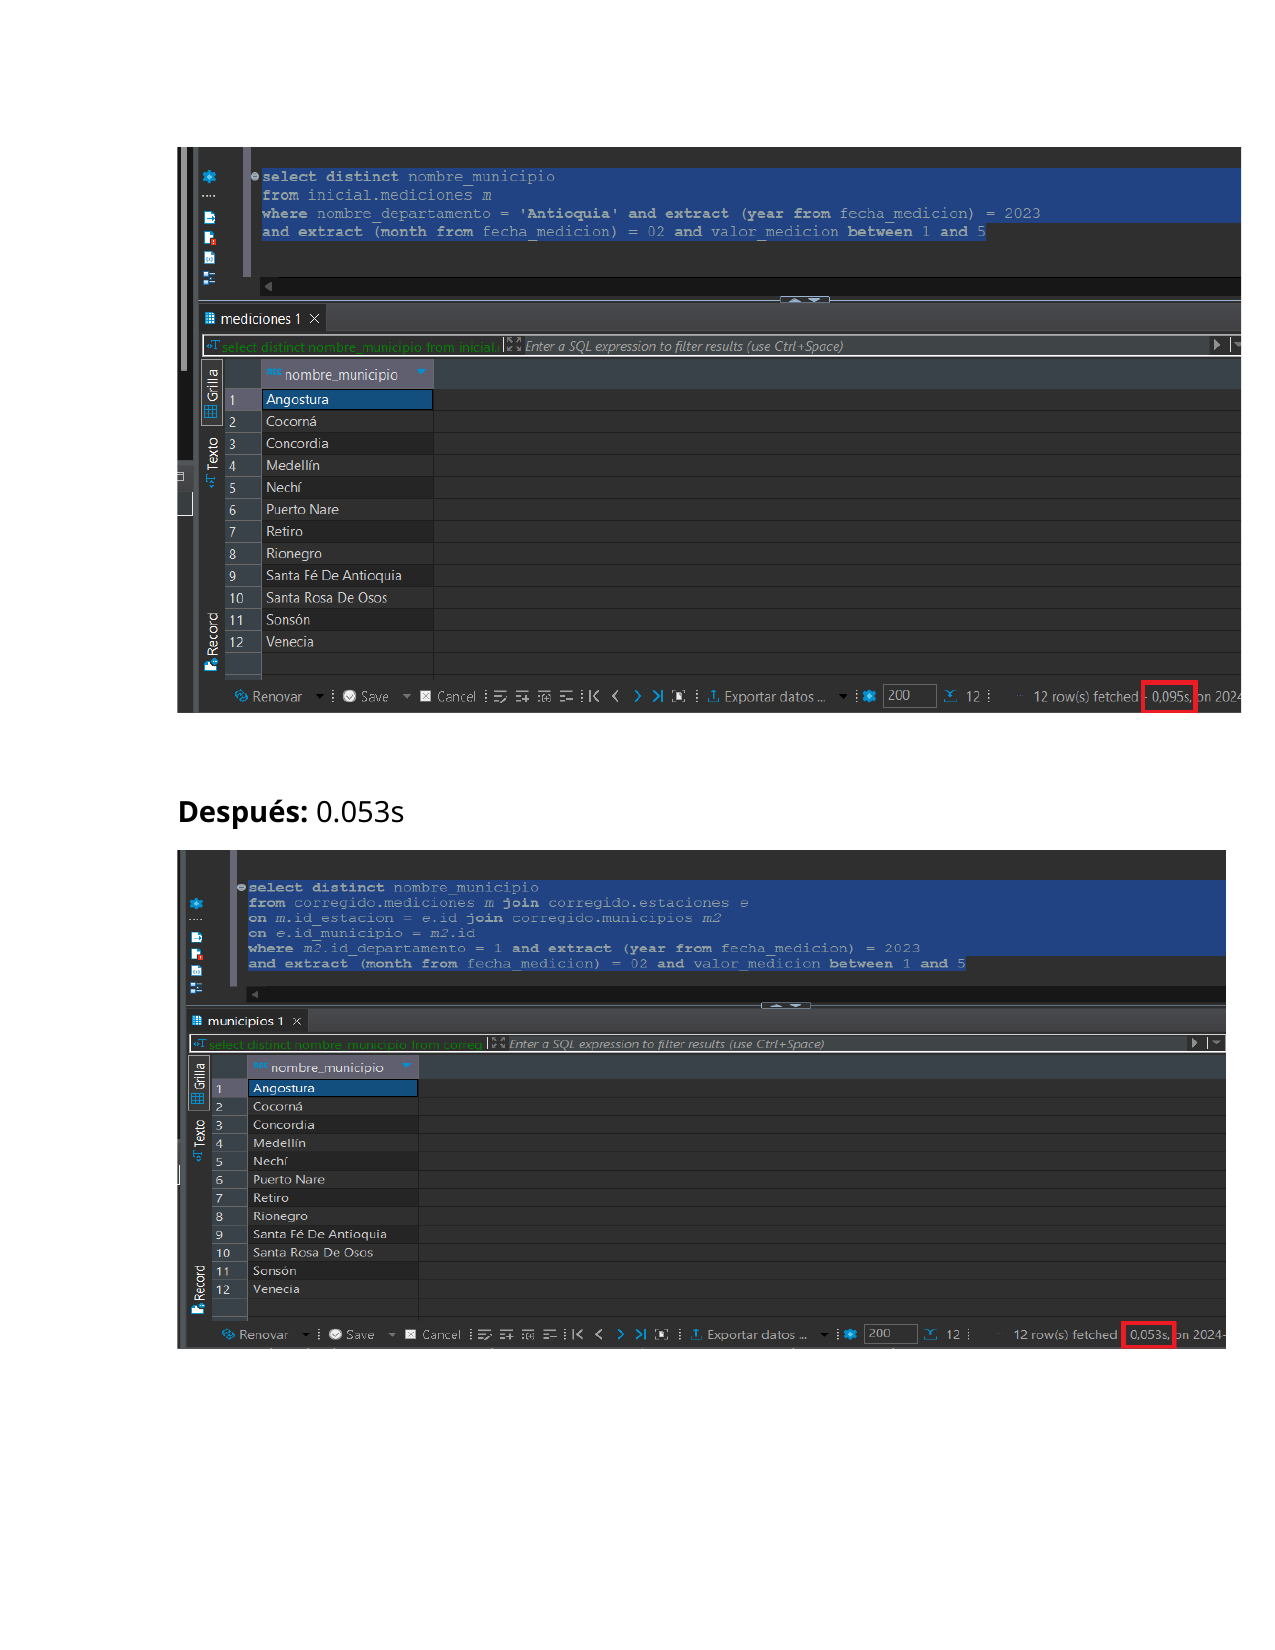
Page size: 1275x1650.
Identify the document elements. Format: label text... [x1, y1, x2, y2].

picture [177, 147, 1242, 713]
text Después: 0.053s [177, 791, 1098, 831]
picture [177, 850, 1226, 1349]
